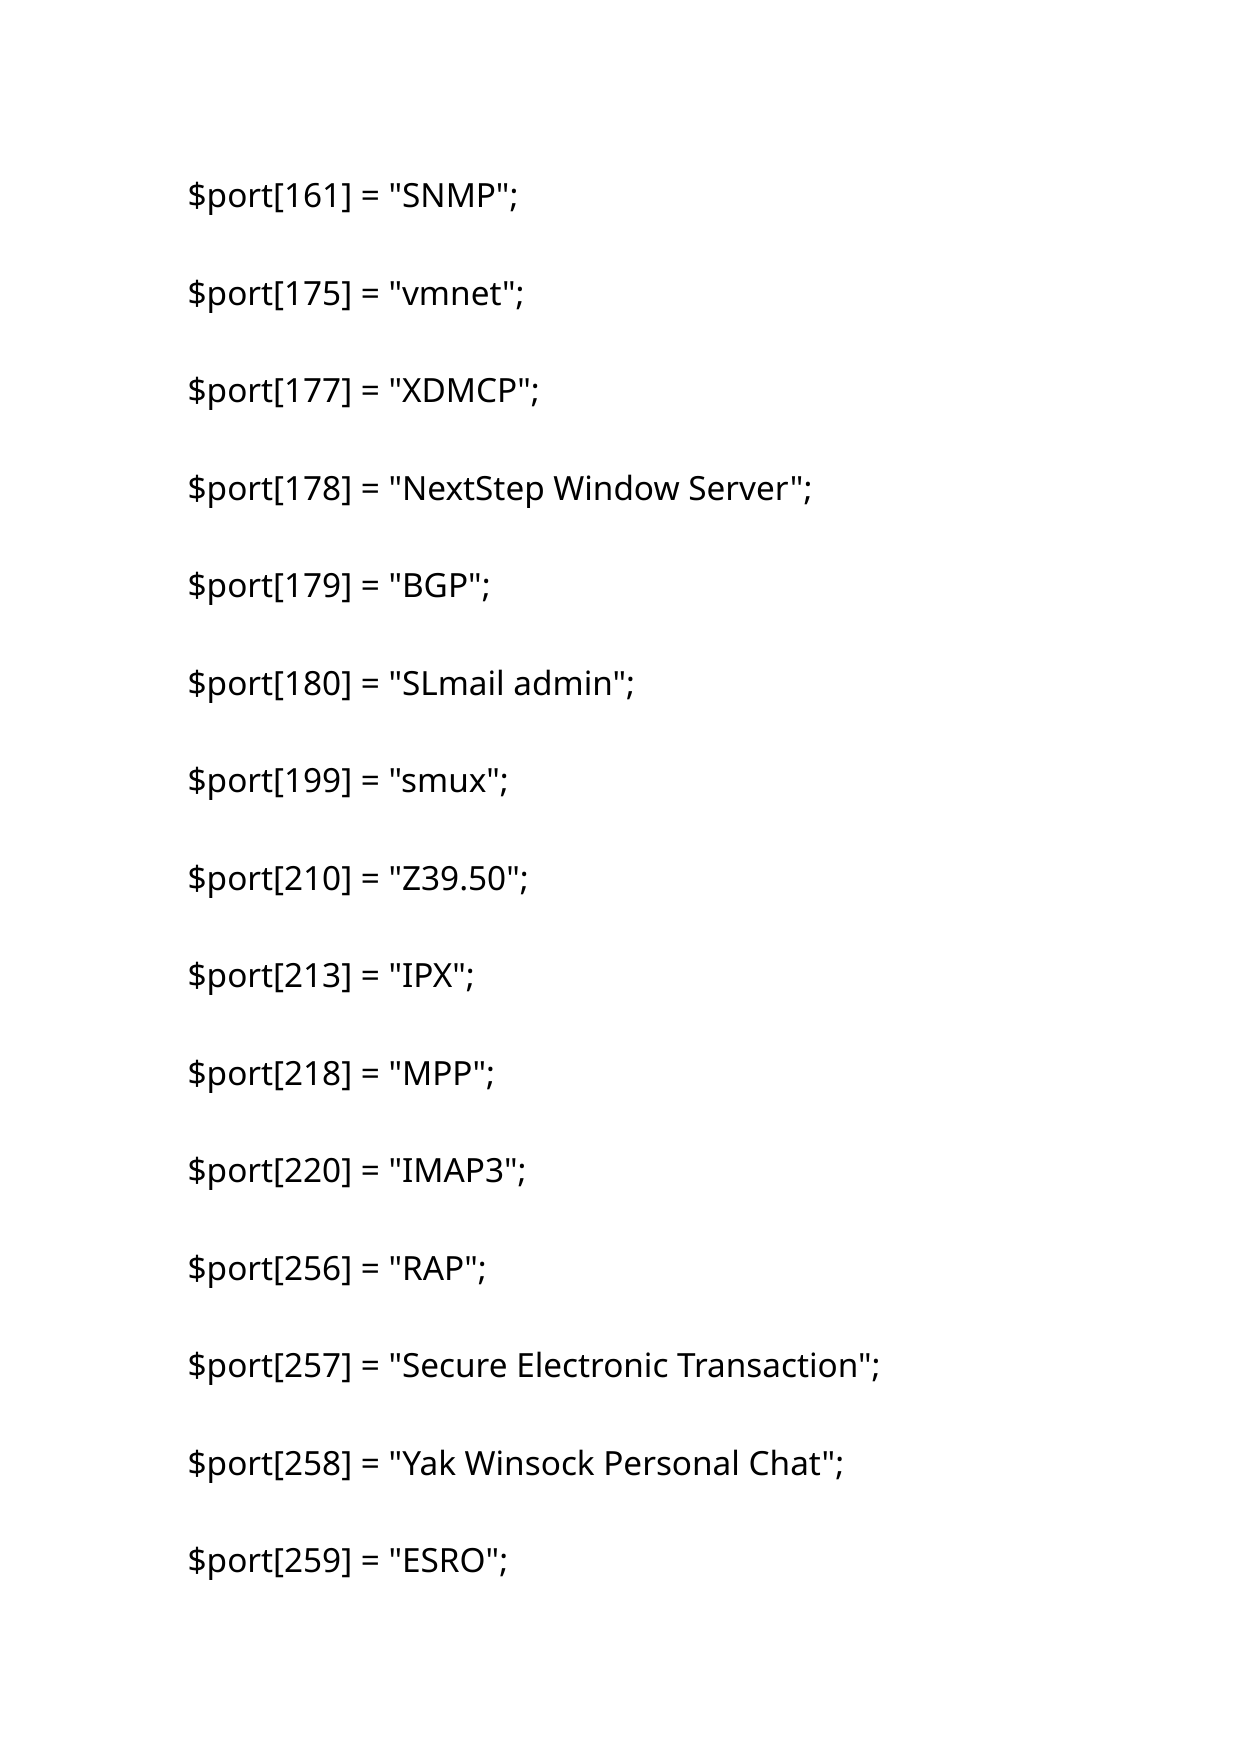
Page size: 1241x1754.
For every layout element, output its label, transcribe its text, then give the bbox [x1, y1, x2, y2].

text $port[161] = "SNMP"; [187, 162, 1053, 227]
text $port[258] = "Yak Winsock Personal Chat"; [187, 1429, 1053, 1494]
text $port[210] = "Z39.50"; [187, 844, 1053, 909]
text $port[218] = "MPP"; [187, 1039, 1053, 1104]
text $port[257] = "Secure Electronic Transaction"; [187, 1332, 1053, 1397]
text $port[178] = "NextStep Window Server"; [187, 454, 1053, 519]
text $port[177] = "XDMCP"; [187, 357, 1053, 422]
text $port[175] = "vmnet"; [187, 259, 1053, 324]
text $port[256] = "RAP"; [187, 1234, 1053, 1299]
text $port[213] = "IPX"; [187, 942, 1053, 1007]
text $port[179] = "BGP"; [187, 552, 1053, 617]
text $port[220] = "IMAP3"; [187, 1137, 1053, 1202]
text $port[199] = "smux"; [187, 747, 1053, 812]
text $port[259] = "ESRO"; [187, 1527, 1053, 1592]
text $port[180] = "SLmail admin"; [187, 649, 1053, 714]
